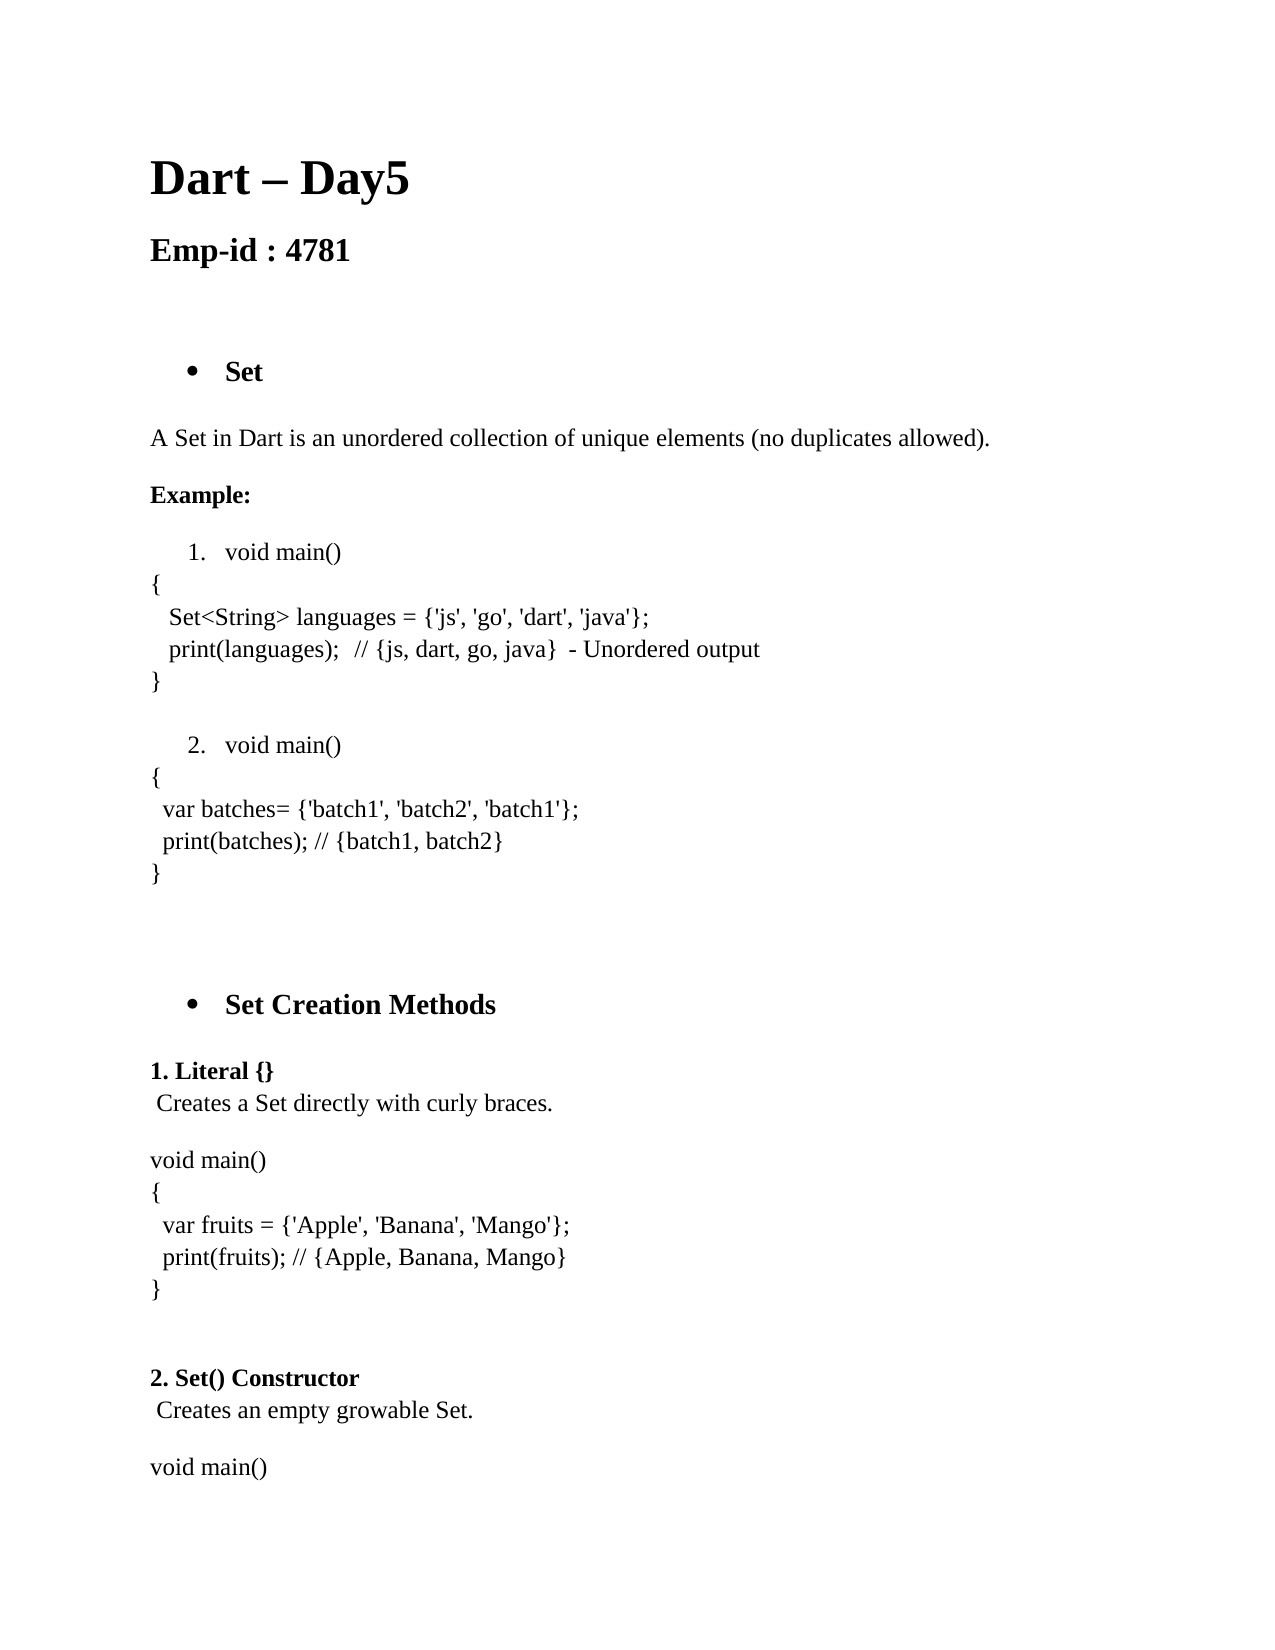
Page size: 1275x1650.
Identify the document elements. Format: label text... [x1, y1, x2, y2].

text } [150, 666, 1125, 694]
text A Set in Dart is an unordered collection of unique elements (no duplicates allowed). [150, 423, 1125, 452]
subtitle Literal {} [150, 1056, 1125, 1085]
text } [150, 1274, 1125, 1302]
text Creates a Set directly with curly braces. [156, 1088, 1125, 1117]
subtitle Example: [150, 480, 1125, 509]
list void main() [187, 730, 1125, 759]
text var fruits = {'Apple', 'Banana', 'Mango'}; print(fruits); // {Apple, Banana, Mango} [162, 1210, 585, 1270]
text var batches= {'batch1', 'batch2', 'batch1'}; print(batches); // {batch1, batch2} [162, 794, 585, 855]
subtitle Set [187, 354, 1125, 388]
text Creates an empty growable Set. void main() [150, 1395, 491, 1481]
text { [150, 1177, 1125, 1206]
subtitle Set Creation Methods [187, 987, 1125, 1021]
text { [150, 762, 1125, 791]
text { [150, 569, 1125, 598]
text Emp-id : 4781 [150, 230, 1125, 268]
list void main() [187, 537, 1125, 566]
text Set<String> languages = {'js', 'go', 'dart', 'java'}; print(languages); // {js, dart, go, java} - Unordered output [169, 602, 790, 662]
subtitle Set() Constructor [150, 1363, 1125, 1391]
text void main() [150, 1145, 1125, 1174]
text } [150, 858, 1125, 887]
title Dart – Day5 [150, 148, 1125, 206]
